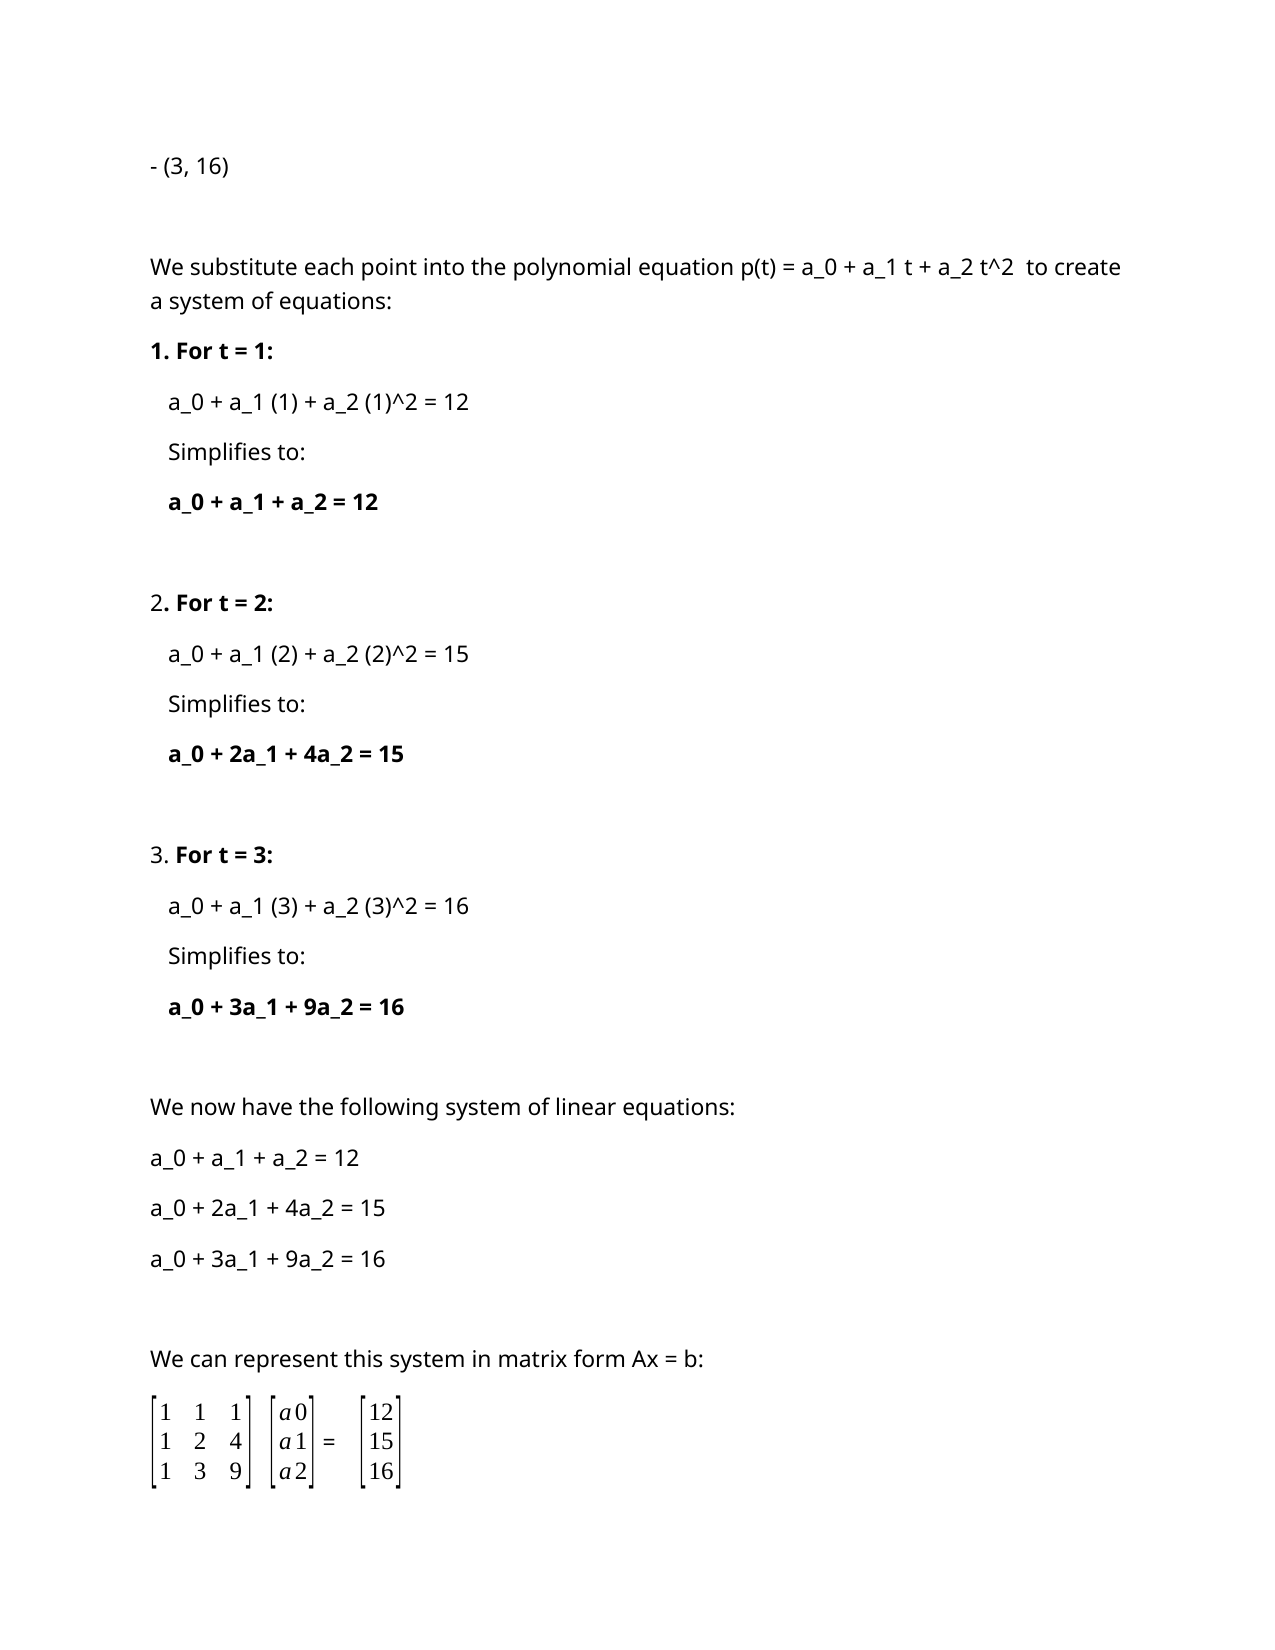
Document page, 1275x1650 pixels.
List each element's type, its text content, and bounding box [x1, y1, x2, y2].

text Simplifies to: [150, 940, 1125, 971]
text a_0 + a_1 (2) + a_2 (2)^2 = 15 [150, 637, 1125, 669]
text We substitute each point into the polynomial equation p(t) = a_0 + a_1 t + a_2 t^2 to create a system of equations: [150, 251, 1125, 316]
text Simplifies to: [150, 688, 1125, 719]
text We can represent this system in matrix form Ax = b: [150, 1343, 1125, 1374]
text We now have the following system of linear equations: [150, 1091, 1125, 1122]
text 1. For t = 1: [150, 335, 1125, 366]
text a_0 + 3a_1 + 9a_2 = 16 [150, 1242, 1125, 1274]
text a_0 + a_1 + a_2 = 12 [150, 1142, 1125, 1173]
text a_0 + 3a_1 + 9a_2 = 16 [150, 990, 1125, 1022]
text a_0 + a_1 (1) + a_2 (1)^2 = 12 [150, 385, 1125, 417]
text 2. For t = 2: [150, 587, 1125, 618]
text a_0 + a_1 (3) + a_2 (3)^2 = 16 [150, 889, 1125, 921]
text - (3, 16) [150, 150, 1125, 181]
text = [150, 1394, 1125, 1489]
text 3. For t = 3: [150, 839, 1125, 870]
text a_0 + a_1 + a_2 = 12 [150, 486, 1125, 517]
text Simplifies to: [150, 436, 1125, 467]
text a_0 + 2a_1 + 4a_2 = 15 [150, 1192, 1125, 1223]
text a_0 + 2a_1 + 4a_2 = 15 [150, 738, 1125, 769]
